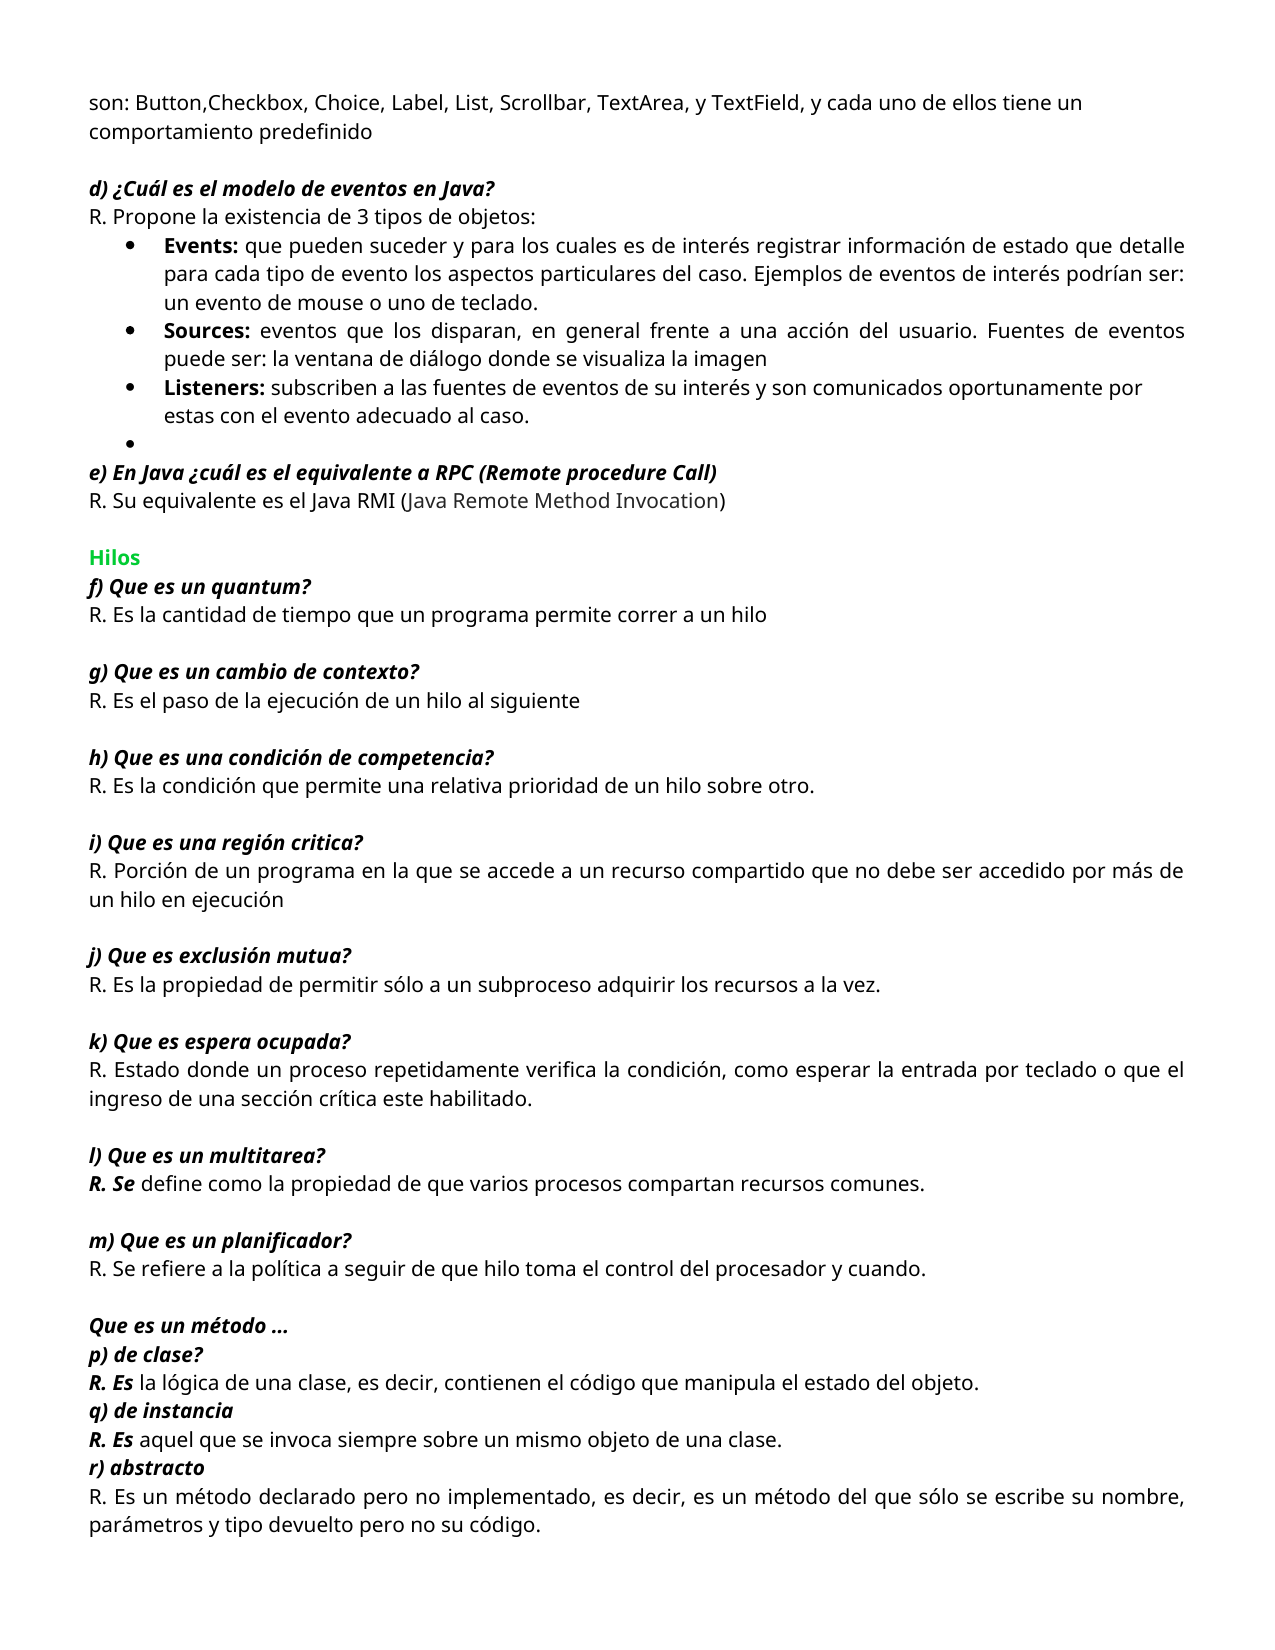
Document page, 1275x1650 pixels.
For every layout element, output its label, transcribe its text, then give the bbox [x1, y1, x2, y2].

text R. Su equivalente es el Java RMI (Java Remote Method Invocation) [88, 487, 408, 515]
text R. Se refiere a la política a seguir de que hilo toma el control del procesador y cuando. [88, 1254, 1186, 1283]
text q) de instancia [88, 1397, 1186, 1425]
text e) En Java ¿cuál es el equivalente a RPC (Remote procedure Call) [88, 458, 1186, 487]
text f) Que es un quantum? [88, 572, 1186, 600]
text R. Su equivalente es el Java RMI (Java Remote Method Invocation) [719, 487, 1186, 515]
text R. Estado donde un proceso repetidamente verifica la condición, como esperar la entrada por teclado o que el ingreso de una sección crítica este habilitado. [88, 1055, 1186, 1112]
list Listeners: subscriben a las fuentes de eventos de su interés y son comunicados oportunamente por estas con el evento adecuado al caso. [126, 373, 1186, 430]
text R. Porción de un programa en la que se accede a un recurso compartido que no debe ser accedido por más de un hilo en ejecución [88, 856, 1186, 913]
text R. Propone la existencia de 3 tipos de objetos: [88, 202, 1186, 231]
text h) Que es una condición de competencia? [88, 743, 1186, 771]
text R. Es el paso de la ejecución de un hilo al siguiente [88, 686, 1186, 714]
text R. Es la cantidad de tiempo que un programa permite correr a un hilo [88, 600, 1186, 629]
text R. Es un método declarado pero no implementado, es decir, es un método del que sólo se escribe su nombre, parámetros y tipo devuelto pero no su código. [88, 1482, 1186, 1539]
text R. Es la propiedad de permitir sólo a un subproceso adquirir los recursos a la vez. [88, 970, 1186, 998]
text R. Es la condición que permite una relativa prioridad de un hilo sobre otro. [88, 771, 1186, 799]
list Events: que pueden suceder y para los cuales es de interés registrar información de estado que detalle para cada tipo de evento los aspectos particulares del caso. Ejemplos de eventos de interés podrían ser: un evento de mouse o uno de teclado. [126, 231, 1186, 316]
text l) Que es un multitarea? [88, 1141, 1186, 1169]
text d) ¿Cuál es el modelo de eventos en Java? [88, 174, 1186, 202]
text r) abstracto [88, 1453, 1186, 1482]
text g) Que es un cambio de contexto? [88, 657, 1186, 686]
text p) de clase? [88, 1340, 1186, 1368]
text m) Que es un planificador? [88, 1226, 1186, 1254]
text Que es un método … [88, 1311, 1186, 1340]
text R. Es la lógica de una clase, es decir, contienen el código que manipula el estado del objeto. [88, 1368, 1186, 1397]
text R. Se define como la propiedad de que varios procesos compartan recursos comunes. [88, 1169, 1186, 1198]
list Sources: eventos que los disparan, en general frente a una acción del usuario. Fuentes de eventos puede ser: la ventana de diálogo donde se visualiza la imagen [126, 316, 1186, 373]
text j) Que es exclusión mutua? [88, 942, 1186, 970]
text k) Que es espera ocupada? [88, 1027, 1186, 1055]
text i) Que es una región critica? [88, 828, 1186, 856]
text R. Es aquel que se invoca siempre sobre un mismo objeto de una clase. [88, 1425, 1186, 1453]
text Hilos [88, 543, 1186, 572]
